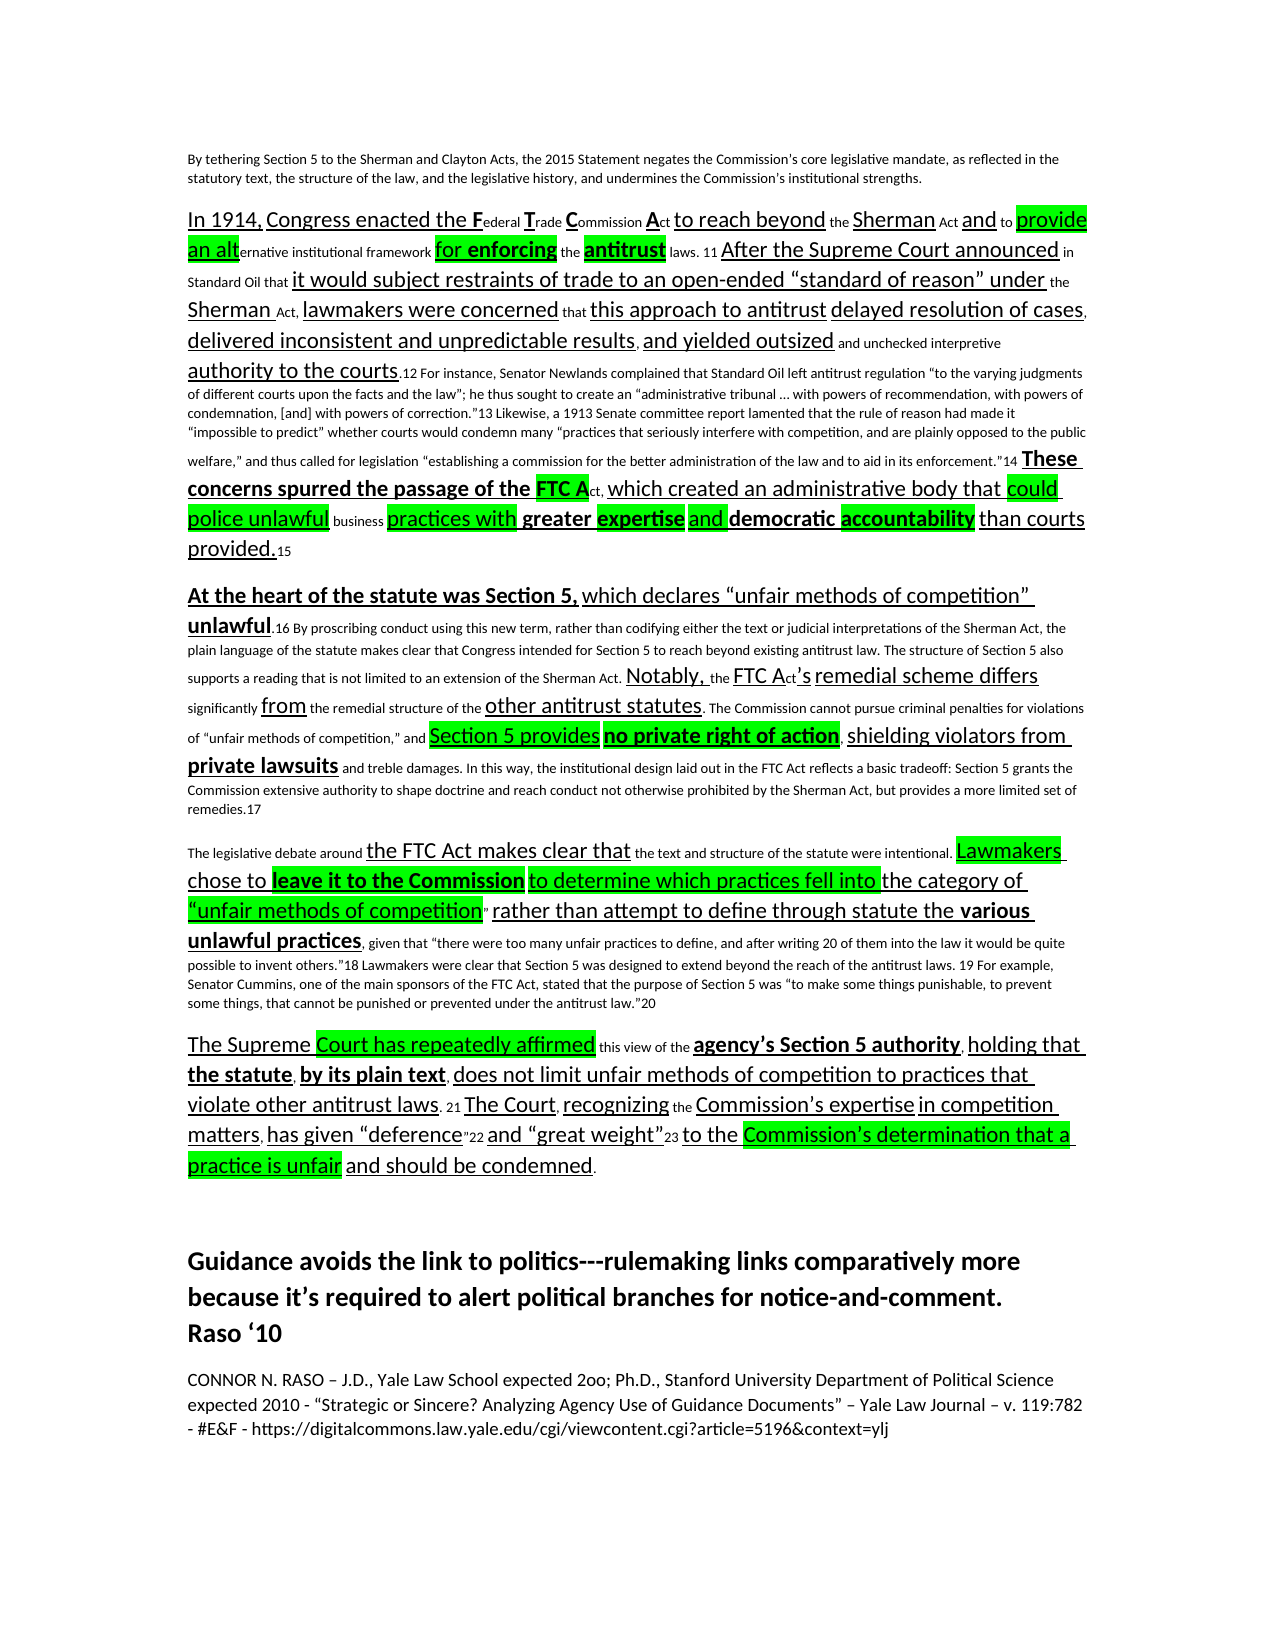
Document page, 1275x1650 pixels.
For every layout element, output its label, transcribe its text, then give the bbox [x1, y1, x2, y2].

text At the heart of the statute was Section 5, which declares “unfair methods of competition” unlawful.16 By proscribing conduct using this new term, rather than codifying either the text or judicial interpretations of the Sherman Act, the plain language of the statute makes clear that Congress intended for Section 5 to reach beyond existing antitrust law. The structure of Section 5 also supports a reading that is not limited to an extension of the Sherman Act. Notably, the FTC Act’s remedial scheme differs significantly from the remedial structure of the other antitrust statutes. The Commission cannot pursue criminal penalties for violations of “unfair methods of competition,” and Section 5 provides no private right of action, shielding violators from private lawsuits and treble damages. In this way, the institutional design laid out in the FTC Act reflects a basic tradeoff: Section 5 grants the Commission extensive authority to shape doctrine and reach conduct not otherwise prohibited by the Sherman Act, but provides a more limited set of remedies.17 [187, 581, 1087, 818]
text In 1914, Congress enacted the Federal Trade Commission Act to reach beyond the Sherman Act and to provide an alternative institutional framework for enforcing the antitrust laws. 11 After the Supreme Court announced in Standard Oil that it would subject restraints of trade to an open-ended “standard of reason” under the Sherman Act, lawmakers were concerned that this approach to antitrust delayed resolution of cases, delivered inconsistent and unpredictable results, and yielded outsized and unchecked interpretive authority to the courts.12 For instance, Senator Newlands complained that Standard Oil left antitrust regulation “to the varying judgments of different courts upon the facts and the law”; he thus sought to create an “administrative tribunal … with powers of recommendation, with powers of condemnation, [and] with powers of correction.”13 Likewise, a 1913 Senate committee report lamented that the rule of reason had made it “impossible to predict” whether courts would condemn many “practices that seriously interfere with competition, and are plainly opposed to the public welfare,” and thus called for legislation “establishing a commission for the better administration of the law and to aid in its enforcement.”14 These concerns spurred the passage of the FTC Act, which created an administrative body that could police unlawful business practices with greater expertise and democratic accountability than courts provided.15 [187, 205, 1087, 562]
subtitle Guidance avoids the link to politics---rulemaking links comparatively more because it’s required to alert political branches for notice-and-comment. [187, 1244, 1087, 1313]
text By tethering Section 5 to the Sherman and Clayton Acts, the 2015 Statement negates the Commission’s core legislative mandate, as reflected in the statutory text, the structure of the law, and the legislative history, and undermines the Commission’s institutional strengths. [187, 150, 1087, 187]
text Raso ‘10 [187, 1316, 1087, 1349]
text The legislative debate around the FTC Act makes clear that the text and structure of the statute were intentional. Lawmakers chose to leave it to the Commission to determine which practices fell into the category of “unfair methods of competition” rather than attempt to define through statute the various unlawful practices, given that “there were too many unfair practices to define, and after writing 20 of them into the law it would be quite possible to invent others.”18 Lawmakers were clear that Section 5 was designed to extend beyond the reach of the antitrust laws. 19 For example, Senator Cummins, one of the main sponsors of the FTC Act, stated that the purpose of Section 5 was “to make some things punishable, to prevent some things, that cannot be punished or prevented under the antitrust law.”20 [187, 836, 1087, 1012]
text CONNOR N. RASO – J.D., Yale Law School expected 2oo; Ph.D., Stanford University Department of Political Science expected 2010 - “Strategic or Sincere? Analyzing Agency Use of Guidance Documents” – Yale Law Journal – v. 119:782 - #E&F - https://digitalcommons.law.yale.edu/cgi/viewcontent.cgi?article=5196&context=ylj [187, 1368, 1087, 1440]
text The Supreme Court has repeatedly affirmed this view of the agency’s Section 5 authority, holding that the statute, by its plain text, does not limit unfair methods of competition to practices that violate other antitrust laws. 21 The Court, recognizing the Commission’s expertise in competition matters, has given “deference”22 and “great weight”23 to the Commission’s determination that a practice is unfair and should be condemned. [187, 1030, 1087, 1179]
